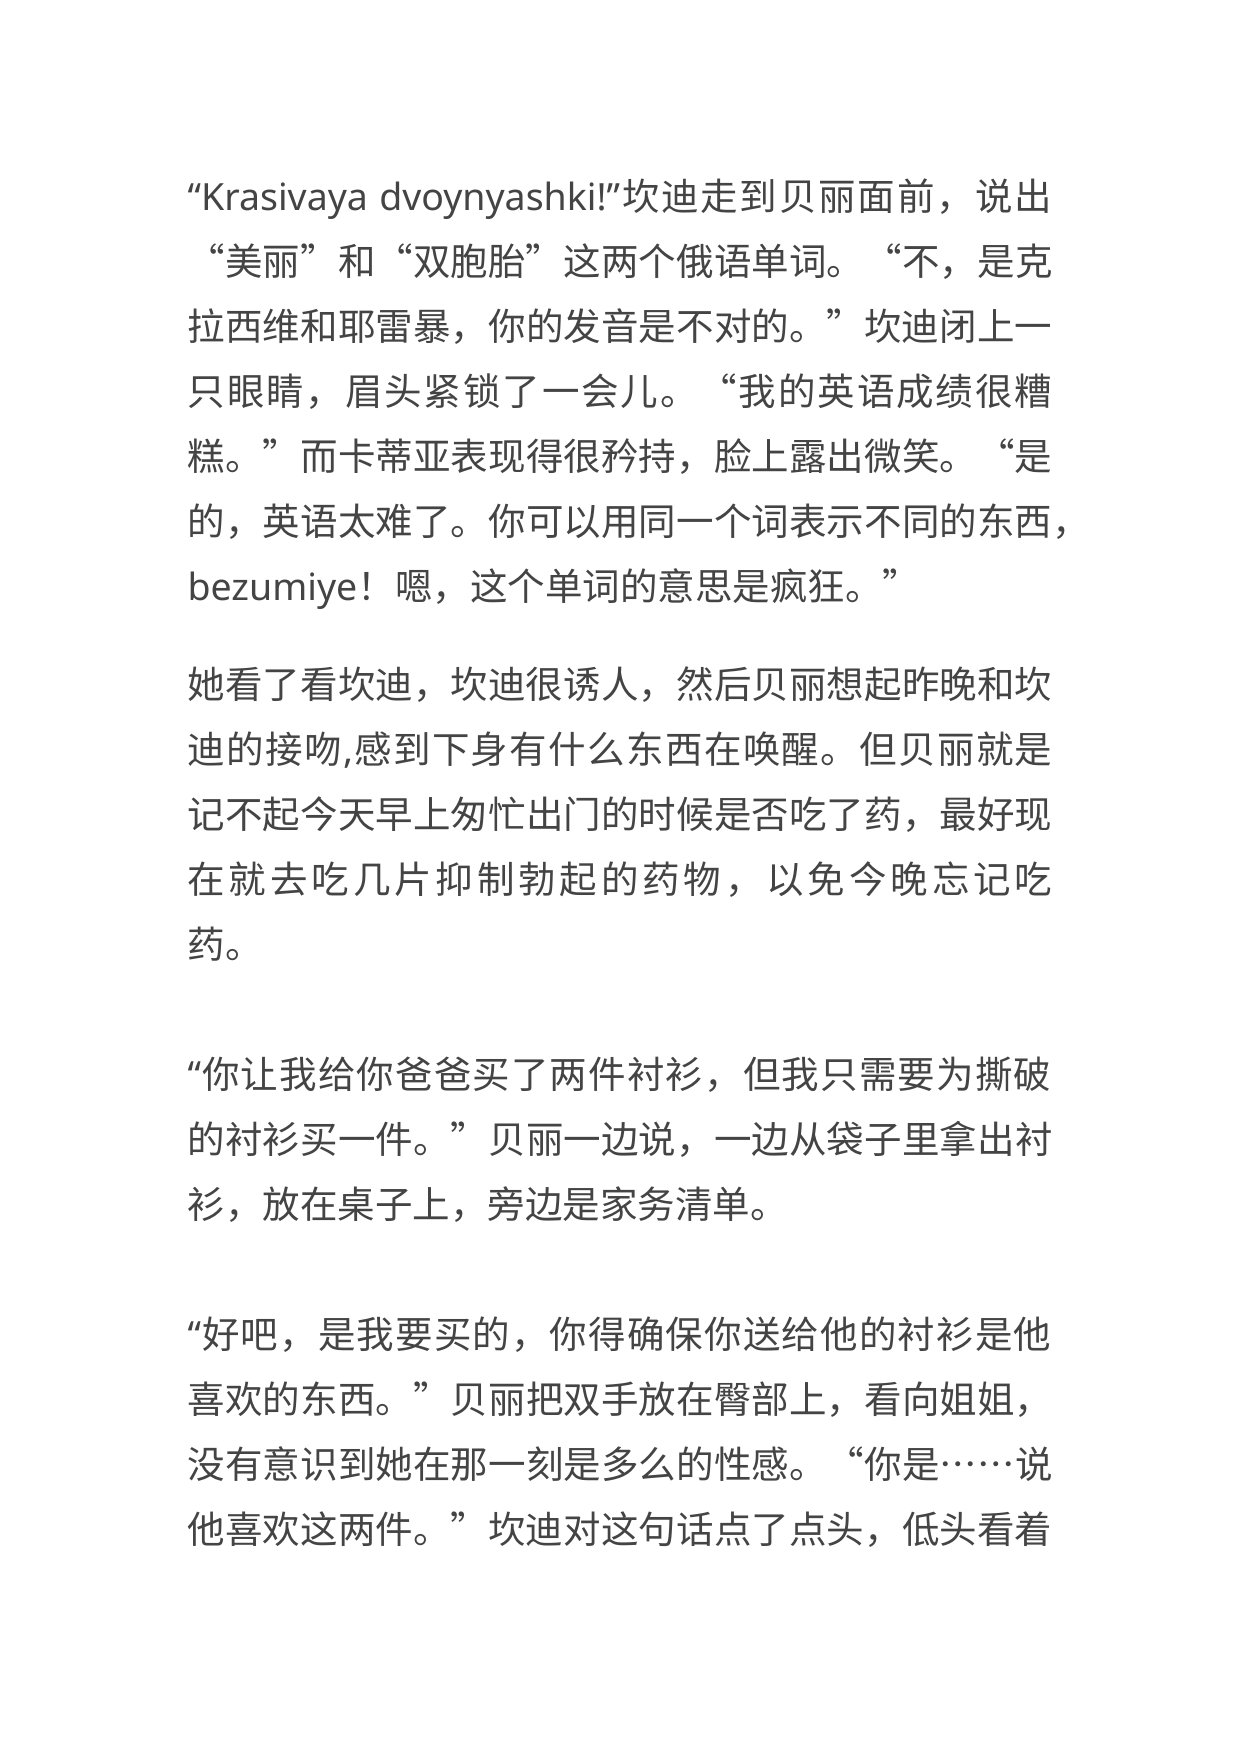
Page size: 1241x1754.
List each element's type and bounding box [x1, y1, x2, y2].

text [187, 162, 1053, 1559]
